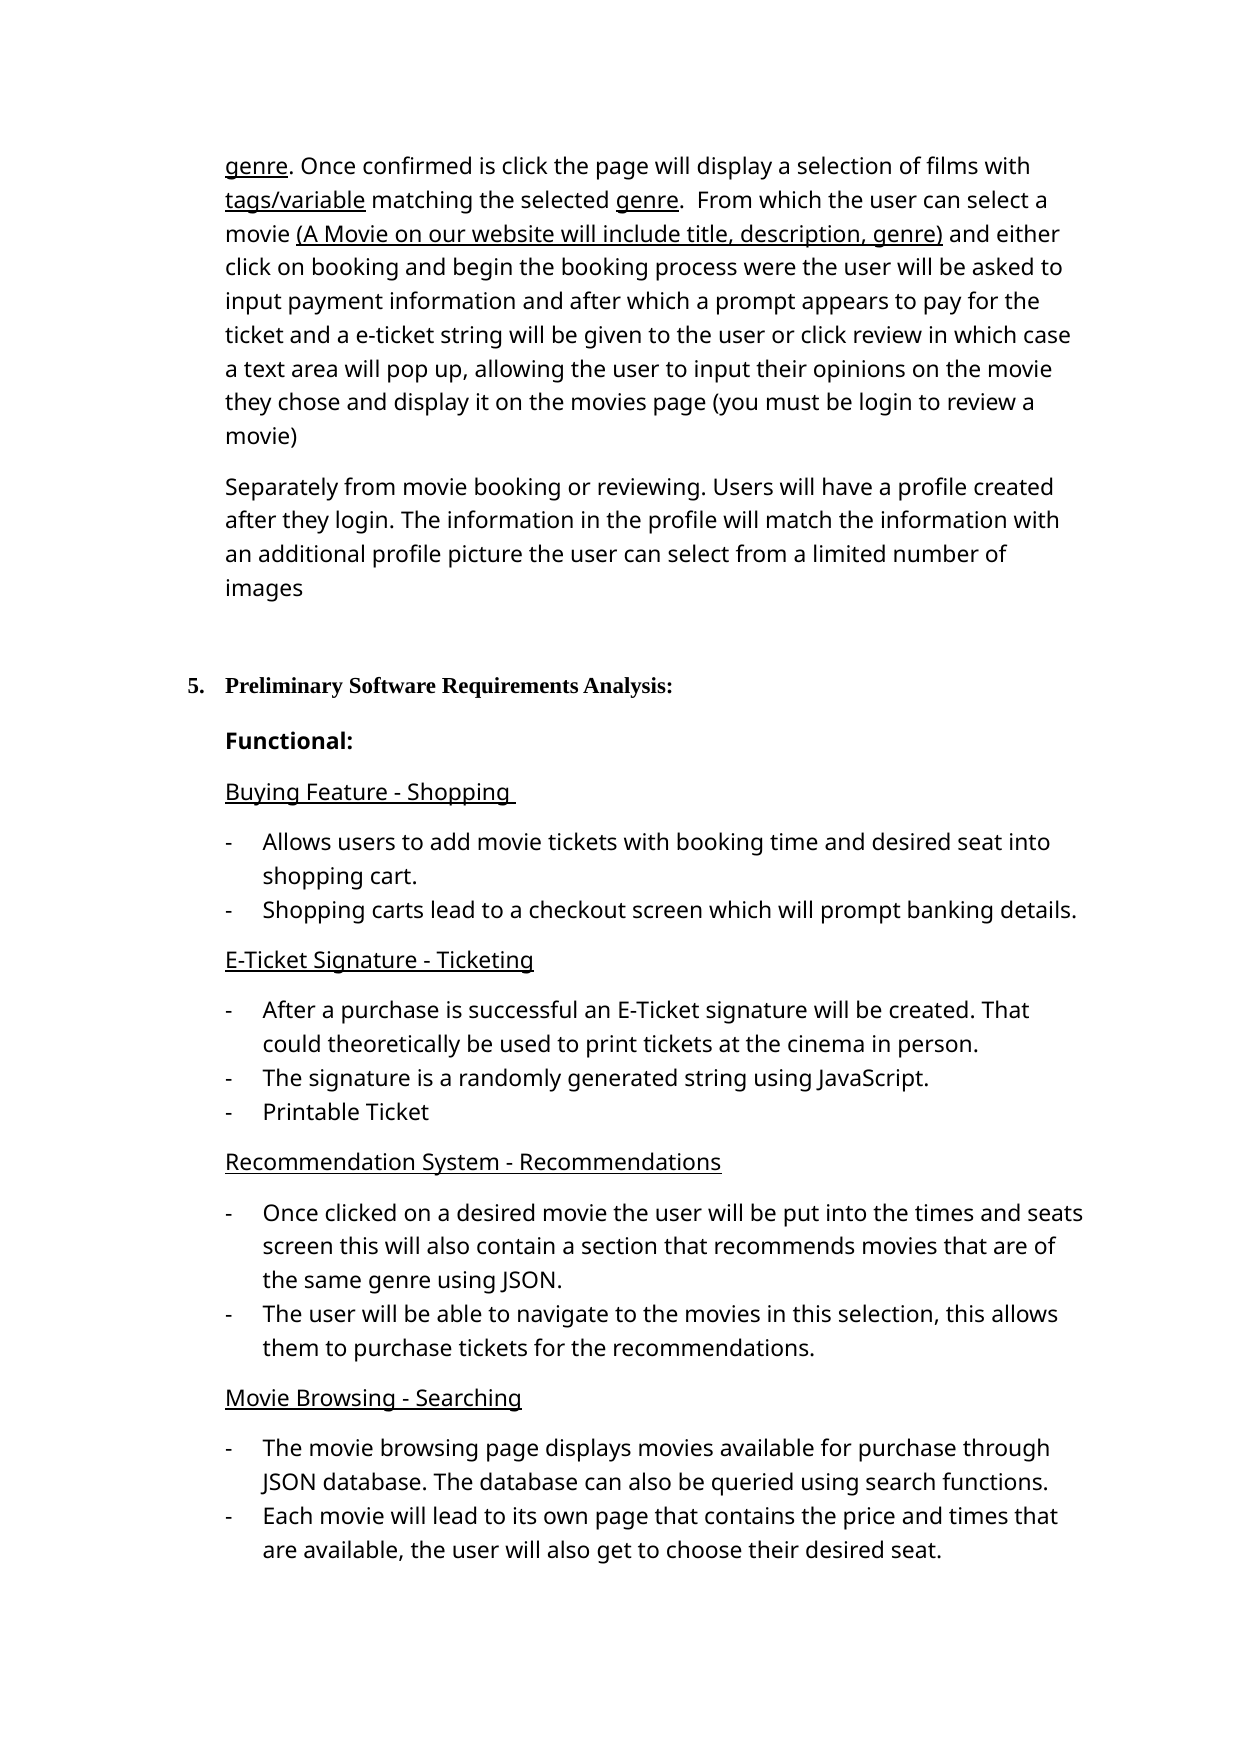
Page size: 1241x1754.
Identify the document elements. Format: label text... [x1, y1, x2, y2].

text Buying Feature - Shopping [150, 776, 1090, 807]
text Recommendation System - Recommendations [150, 1146, 1090, 1177]
list The movie browsing page displays movies available for purchase through JSON database. The database can also be queried using search functions. [225, 1432, 1090, 1497]
list Each movie will lead to its own page that contains the price and times that are available, the user will also get to choose their desired seat. [225, 1500, 1090, 1565]
list Printable Ticket [225, 1096, 1090, 1127]
list Preliminary Software Requirements Analysis: [187, 672, 1090, 699]
text Functional: [150, 725, 1090, 756]
list Once clicked on a desired movie the user will be put into the times and seats screen this will also contain a section that recommends movies that are of the same genre using JSON. [225, 1196, 1090, 1295]
list The user will be able to navigate to the movies in this selection, this allows them to purchase tickets for the recommendations. [225, 1298, 1090, 1363]
text E-Ticket Signature - Ticketing [150, 944, 1090, 975]
list The signature is a randomly generated string using JavaScript. [225, 1062, 1090, 1093]
text Movie Browsing - Searching [150, 1382, 1090, 1413]
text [225, 150, 1090, 451]
list Allows users to add movie tickets with booking time and desired seat into shopping cart. [225, 826, 1090, 891]
text Separately from movie booking or reviewing. Users will have a profile created after they login. The information in the profile will match the information with an additional profile picture the user can select from a limited number of images [225, 470, 1090, 603]
list After a purchase is successful an E-Ticket signature will be created. That could theoretically be used to print tickets at the cinema in person. [225, 994, 1090, 1059]
list Shopping carts lead to a checkout screen which will prompt banking details. [225, 893, 1090, 925]
